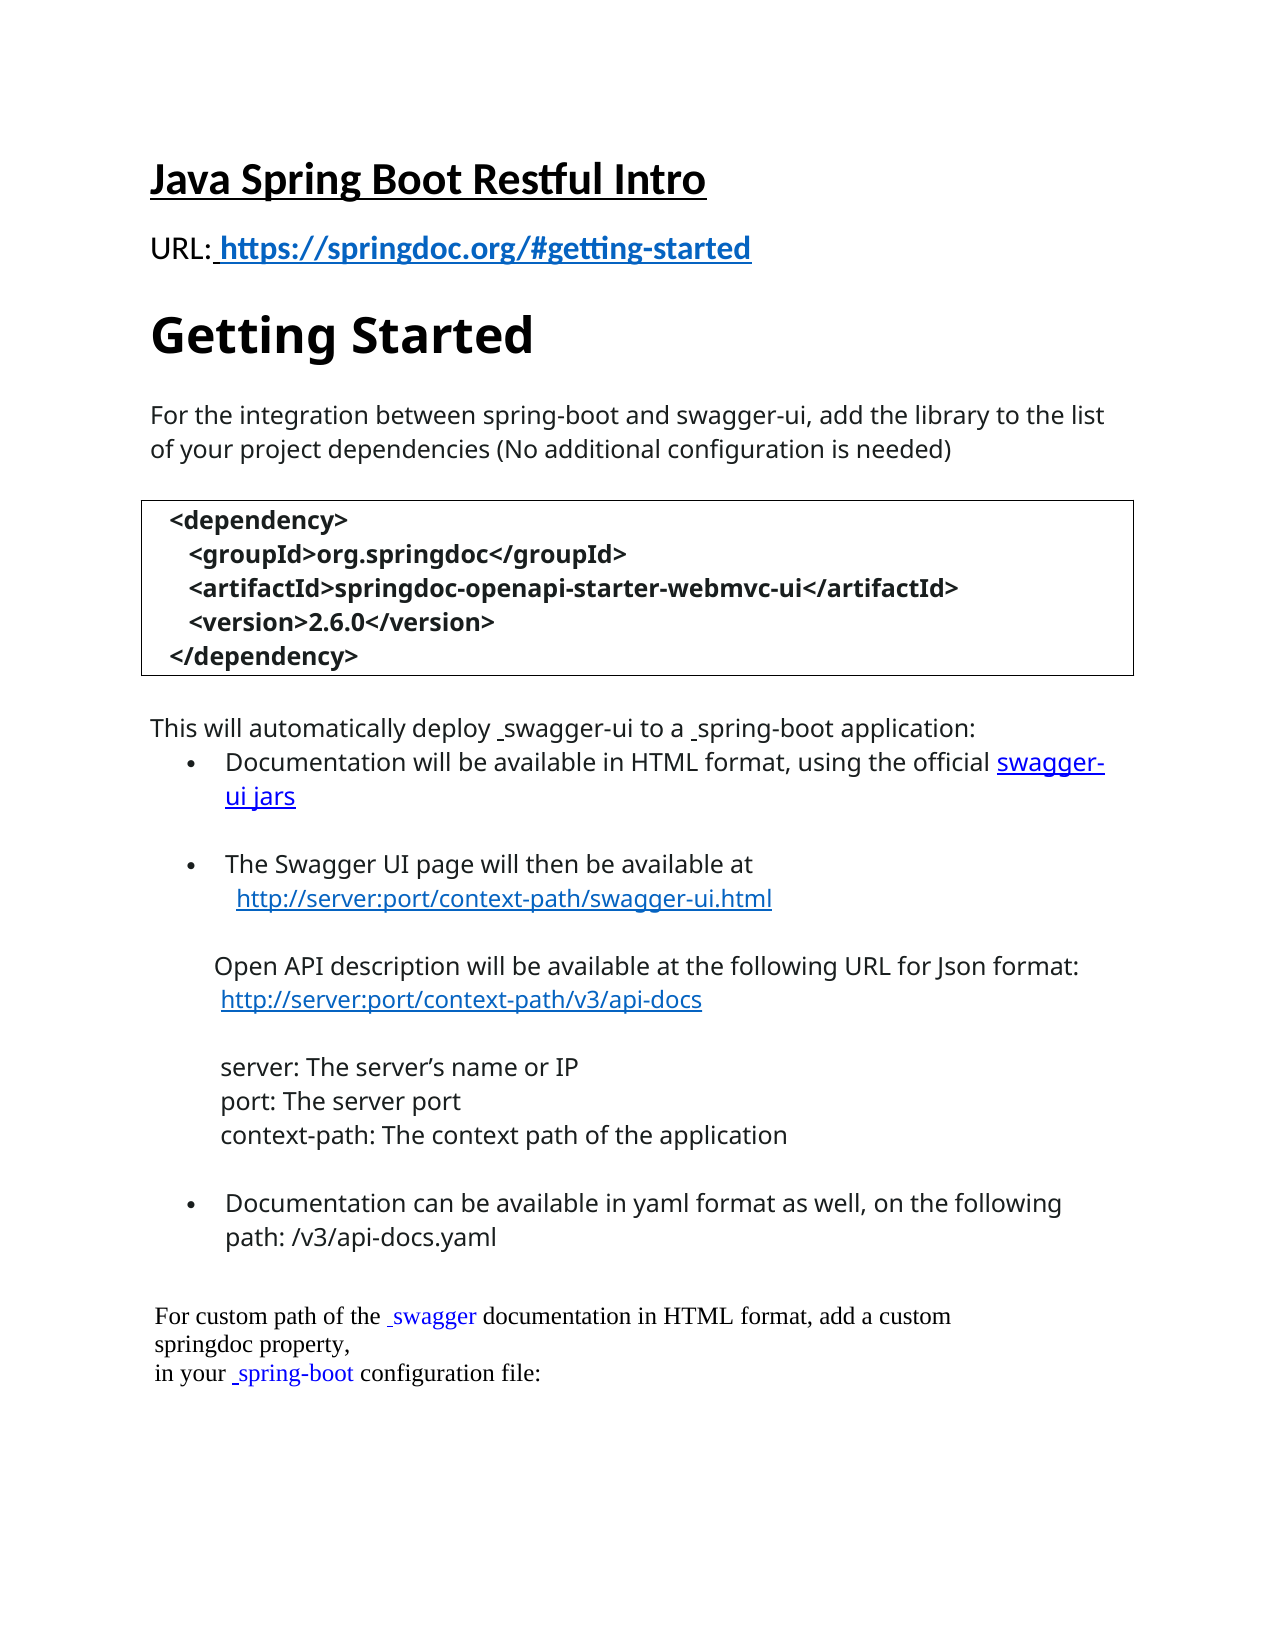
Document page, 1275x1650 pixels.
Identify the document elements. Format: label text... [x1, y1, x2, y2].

text <groupId>org.springdoc</groupId> [150, 537, 1125, 571]
text server: The server’s name or IP [150, 1049, 1125, 1083]
text <version>2.6.0</version> [150, 605, 1125, 636]
text http://server:port/context-path/v3/api-docs [150, 983, 1125, 1015]
text context-path: The context path of the application [150, 1117, 1125, 1152]
text </dependency> [142, 636, 1133, 675]
table_header [149, 1295, 153, 1393]
text <dependency> [142, 501, 1133, 537]
text Open API description will be available at the following URL for Json format: [150, 949, 1125, 983]
text For the integration between spring-boot and swagger-ui, add the library to the list of your project dependencies (No additional configuration is needed) [150, 397, 1125, 466]
list Documentation can be available in yaml format as well, on the following path: /v3/api-docs.yaml [187, 1186, 1125, 1254]
text This will automatically deploy swagger-ui to a spring-boot application: [150, 710, 1125, 744]
text Getting Started [150, 300, 1125, 368]
text http://server:port/context-path/swagger-ui.html [150, 881, 1125, 914]
list The Swagger UI page will then be available at [187, 846, 1125, 881]
table_header For custom path of the swagger documentation in HTML format, add a custom springdoc property, in your spring-boot configuration file: [153, 1295, 985, 1393]
text Java Spring Boot Restful Intro [150, 150, 1125, 206]
list Documentation will be available in HTML format, using the official swagger-ui jars [187, 744, 1125, 812]
text <artifactId>springdoc-openapi-starter-webmvc-ui</artifactId> [150, 571, 1125, 605]
text port: The server port [150, 1083, 1125, 1117]
text URL: https://springdoc.org/#getting-started [150, 227, 1125, 268]
